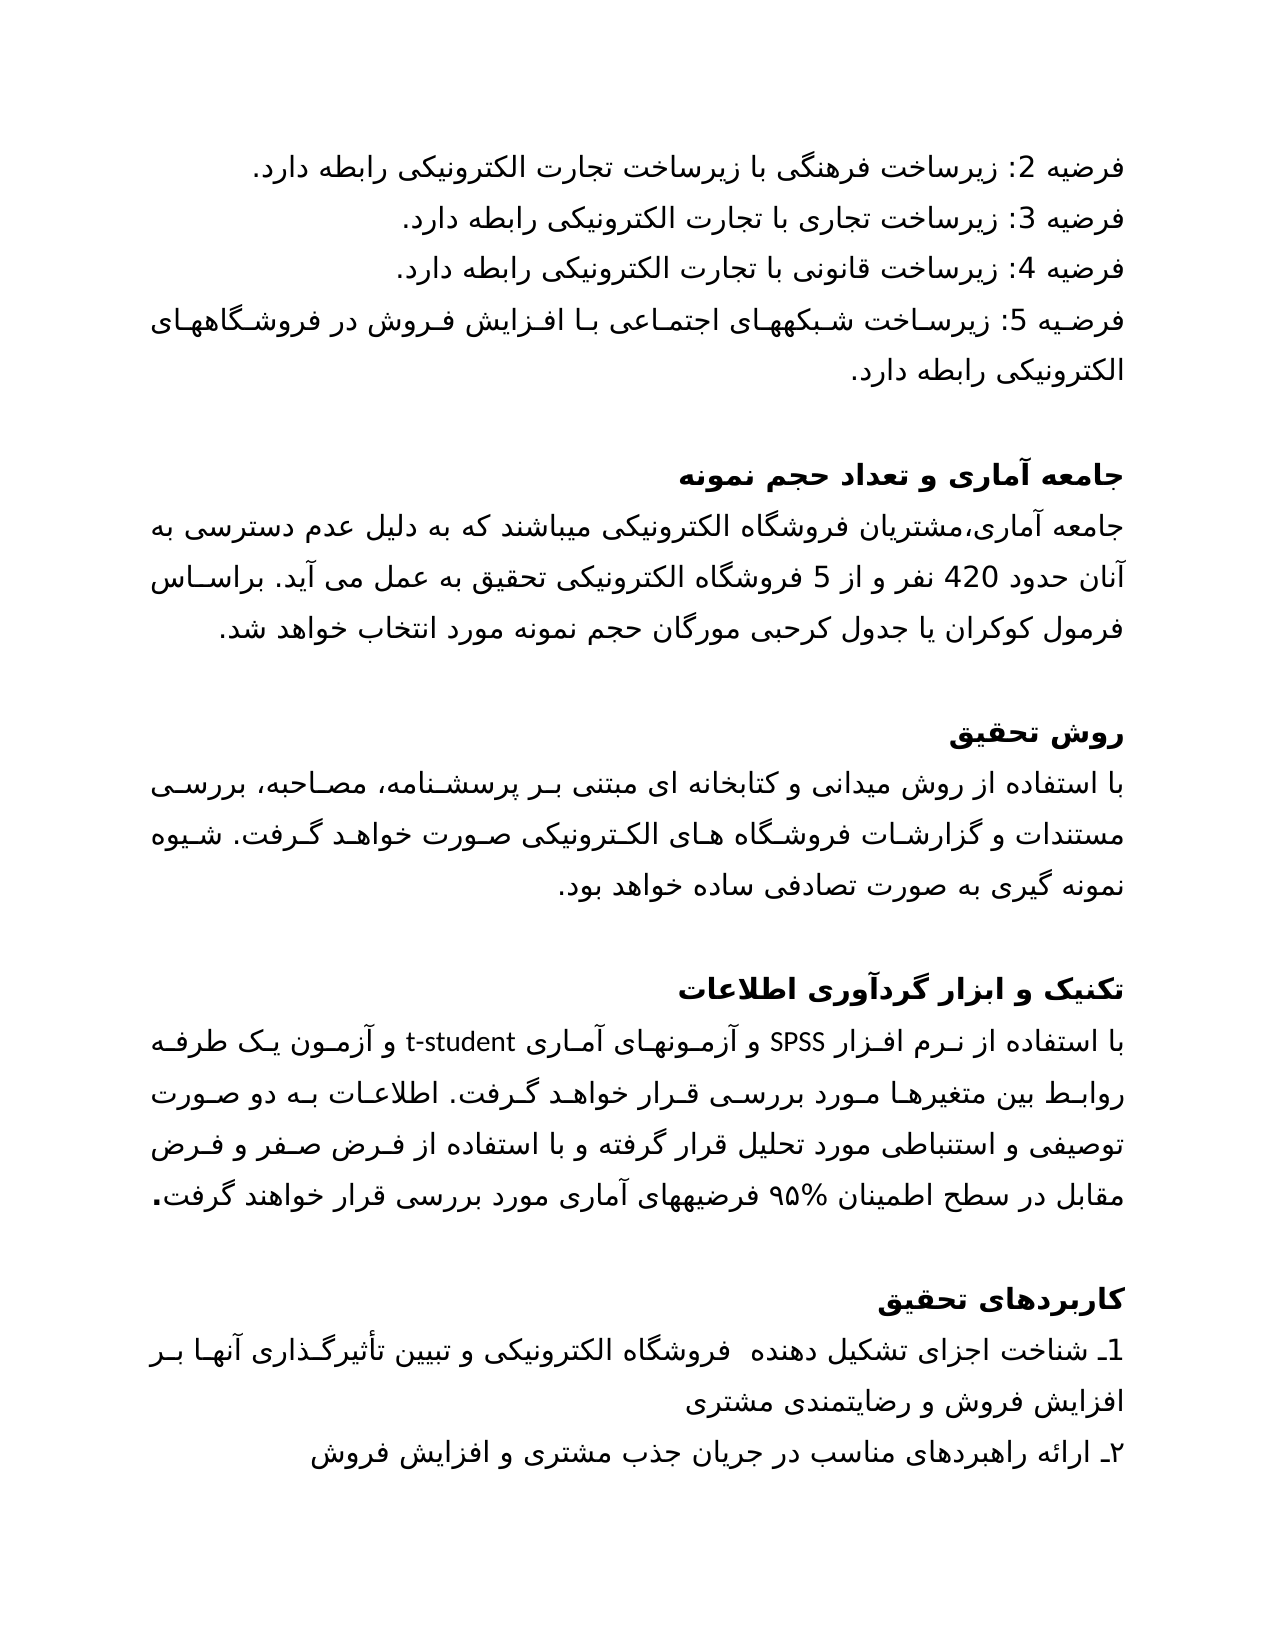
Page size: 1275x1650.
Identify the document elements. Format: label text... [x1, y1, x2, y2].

text تکنیک و ابزار گردآوری اطلاعات [150, 972, 1125, 1006]
text با استفاده از نرم افزار SPSS و آزمونهای آماری t-student و آزمون یک طرفه روابط بین متغیرها مورد بررسی قرار خواهد گرفت. اطلاعات به دو صورت توصیفی و استنباطی مورد تحلیل قرار گرفته و با استفاده از فرض صفر و فرض مقابل در سطح اطمینان %۹۵ فرضیههای آماری مورد بررسی قرار خواهند گرفت. [150, 1023, 1125, 1212]
text با استفاده از روش میدانی و کتابخانه ای مبتنی بر پرسشنامه، مصاحبه، بررسی مستندات و گزارشات فروشگاه های الکترونیکی صورت خواهد گرفت. شیوه نمونه گیری به صورت تصادفی ساده خواهد بود. [150, 766, 1125, 902]
text ۲ـ ارائه راهبردهای مناسب در جریان جذب مشتری و افزایش فروش [150, 1435, 1125, 1469]
text 1ـ شناخت اجزای تشکیل دهنده فروشگاه الکترونیکی و تبیین تأثیرگذاری آنها بر افزایش فروش و رضایتمندی مشتری [150, 1333, 1125, 1418]
text جامعه آماری،مشتریان فروشگاه الکترونیکی میباشند که به دلیل عدم دسترسی به آنان حدود 420 نفر و از 5 فروشگاه الکترونیکی تحقیق به عمل می آید. براساس فرمول کوکران یا جدول کرحبی مورگان حجم نمونه مورد انتخاب خواهد شد. [150, 509, 1125, 645]
text فرضیه 5: زیرساخت شبکههای اجتماعی با افزایش فروش در فروشگاههای الکترونیکی رابطه دارد. [150, 303, 1125, 388]
text فرضیه 3: زیرساخت تجاری با تجارت الکترونیکی رابطه دارد. [150, 201, 1125, 235]
text کاربردهای تحقیق [150, 1282, 1125, 1316]
text روش تحقیق [150, 715, 1125, 749]
text فرضیه 4: زیرساخت قانونی با تجارت الکترونیکی رابطه دارد. [150, 252, 1125, 286]
text فرضیه 2: زیرساخت فرهنگی با زیرساخت تجارت الکترونیکی رابطه دارد. [150, 150, 1125, 184]
text جامعه آماری و تعداد حجم نمونه [150, 458, 1125, 492]
